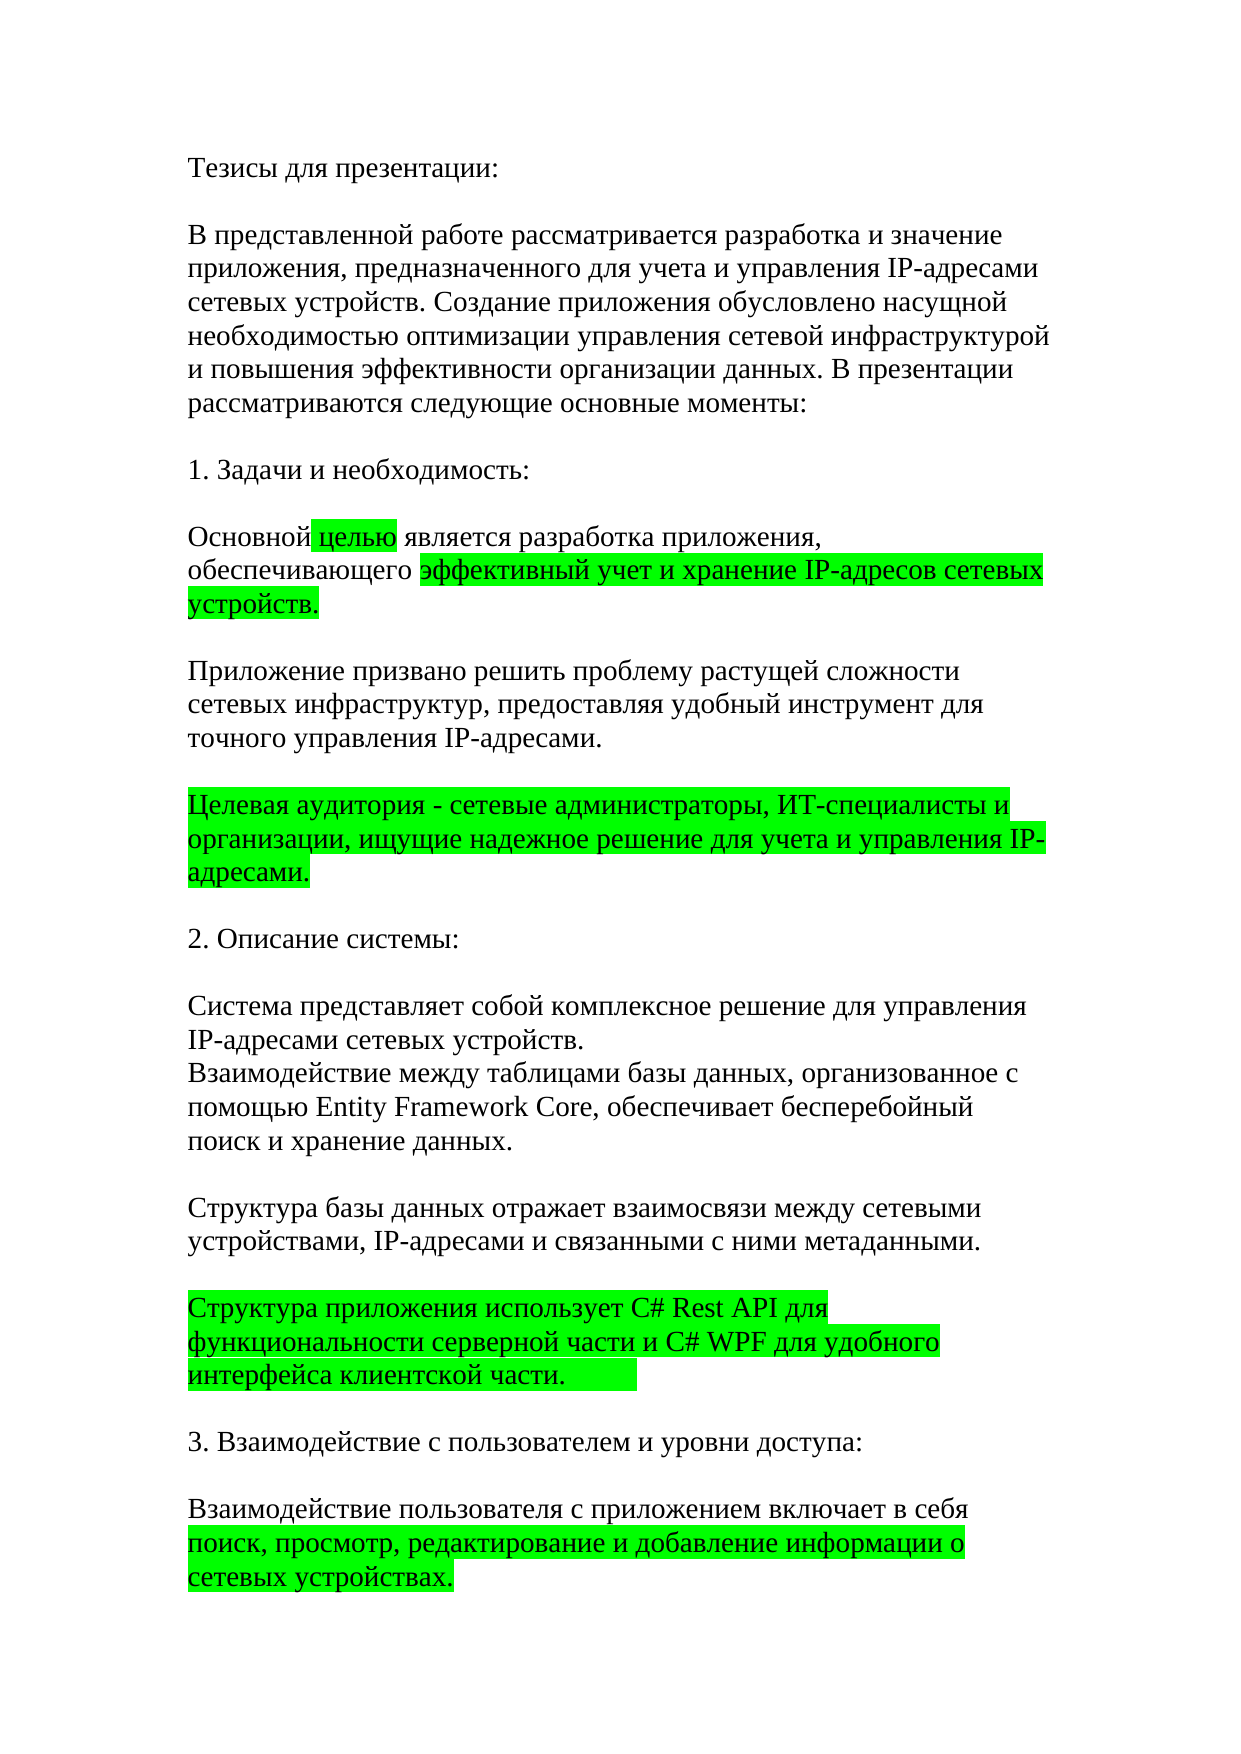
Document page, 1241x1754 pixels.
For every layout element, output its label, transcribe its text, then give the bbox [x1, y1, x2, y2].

text Тезисы для презентации: [187, 150, 1053, 183]
text Взаимодействие пользователя с приложением включает в себя поиск, просмотр, редактирование и добавление информации о сетевых устройствах. [187, 1492, 1053, 1592]
text Структура базы данных отражает взаимосвязи между сетевыми устройствами, IP-адресами и связанными с ними метаданными. [187, 1190, 1053, 1257]
list Взаимодействие с пользователем и уровни доступа: [187, 1424, 1053, 1458]
list Описание системы: [187, 921, 1053, 955]
text Приложение призвано решить проблему растущей сложности сетевых инфраструктур, предоставляя удобный инструмент для точного управления IP-адресами. [187, 653, 1053, 754]
text Взаимодействие между таблицами базы данных, организованное с помощью Entity Framework Core, обеспечивает бесперебойный поиск и хранение данных. [187, 1056, 1053, 1156]
text Целевая аудитория - сетевые администраторы, ИТ-специалисты и организации, ищущие надежное решение для учета и управления IP-адресами. [310, 787, 1053, 888]
text Основной целью является разработка приложения, [187, 519, 311, 552]
text В представленной работе рассматривается разработка и значение приложения, предназначенного для учета и управления IP-адресами сетевых устройств. Создание приложения обусловлено насущной необходимостью оптимизации управления сетевой инфраструктурой и повышения эффективности организации данных. В презентации рассматриваются следующие основные моменты: [187, 217, 1053, 418]
text обеспечивающего эффективный учет и хранение IP-адресов сетевых устройств. [187, 552, 1053, 619]
text Основной целью является разработка приложения, [397, 519, 1053, 552]
text Структура приложения использует C# Rest API для функциональности серверной части и C# WPF для удобного интерфейса клиентской части. [187, 1290, 1053, 1391]
list Задачи и необходимость: [187, 452, 1053, 485]
text Система представляет собой комплексное решение для управления IP-адресами сетевых устройств. [187, 988, 1053, 1056]
